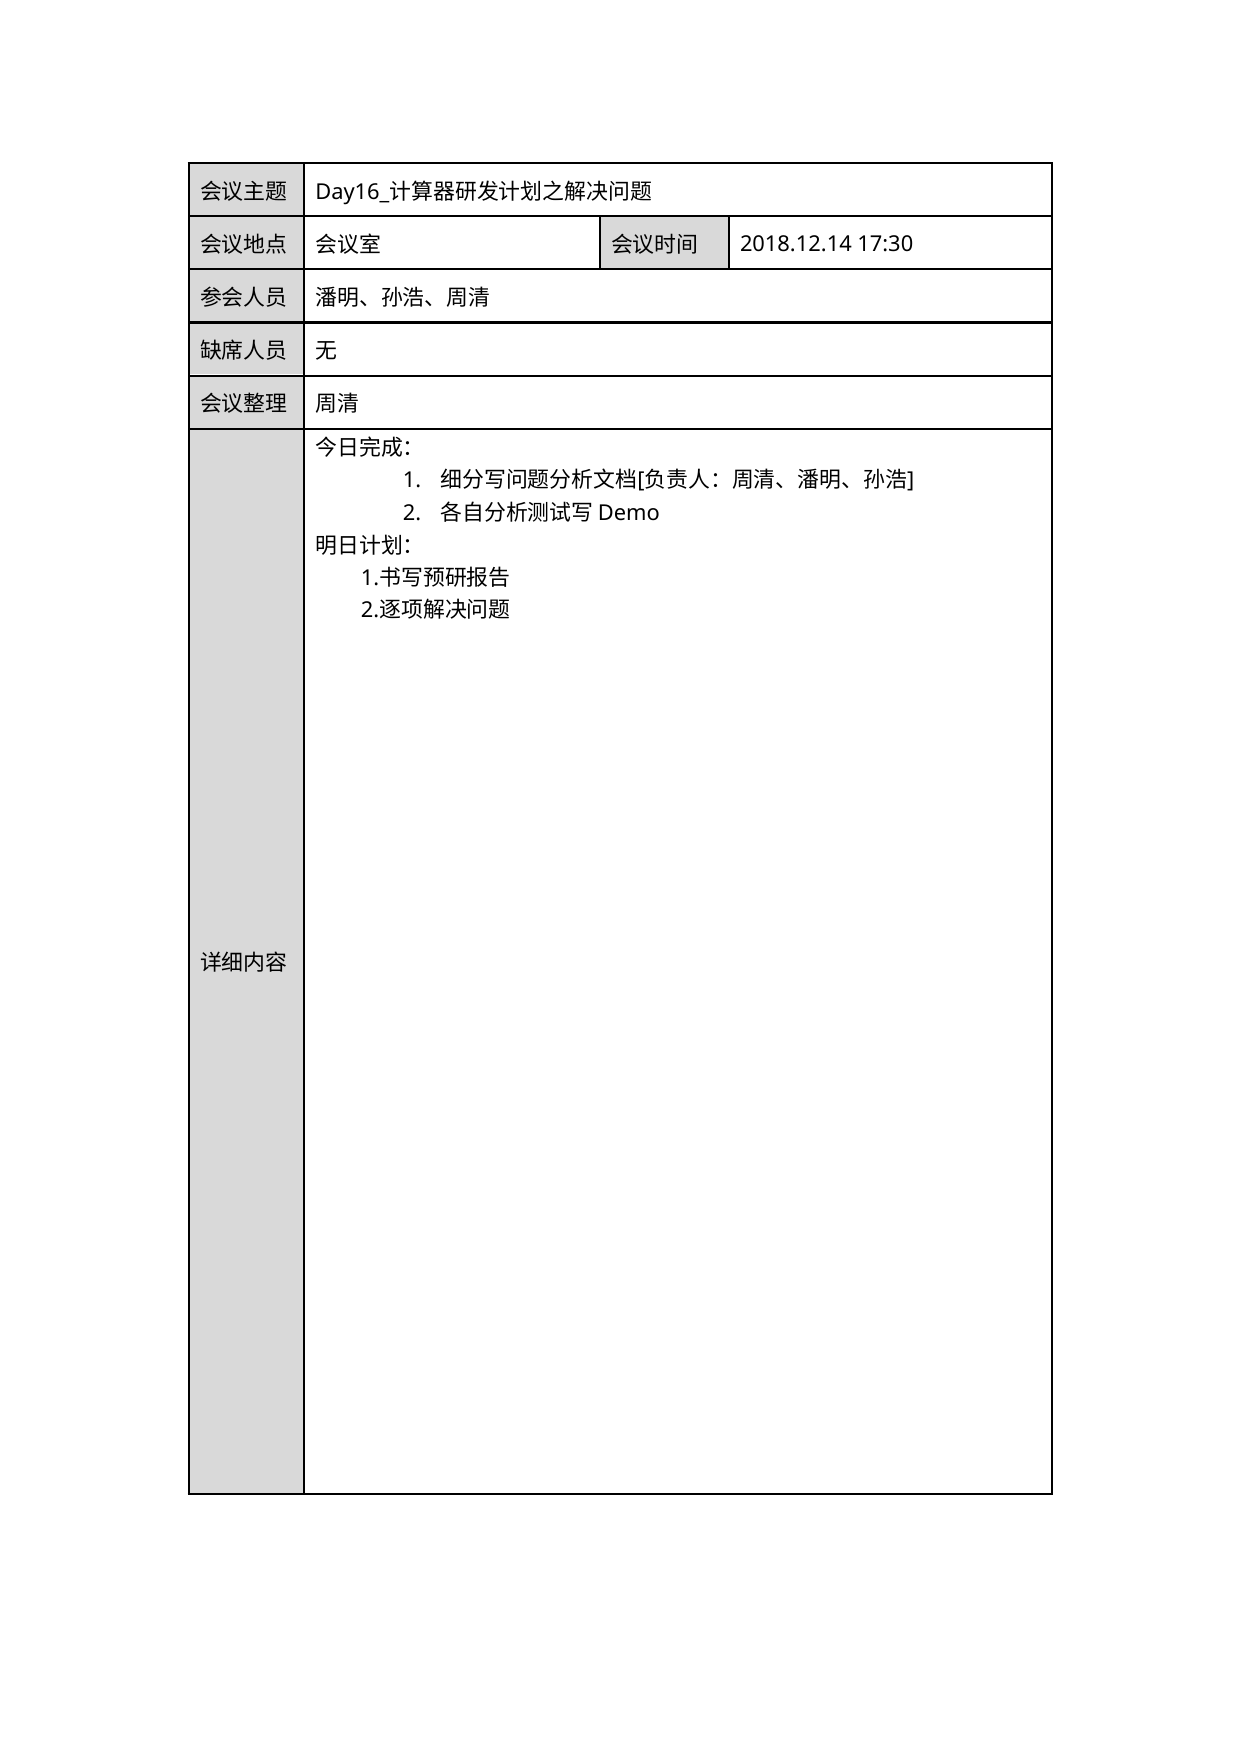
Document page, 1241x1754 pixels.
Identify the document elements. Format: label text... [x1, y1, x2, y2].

table_cell 会议地点 [190, 217, 303, 268]
table_header 会议主题 [190, 164, 303, 215]
table_cell 潘明、孙浩、周清 [305, 270, 1051, 321]
table_cell 会议室 [305, 217, 599, 268]
table_cell 参会人员 [190, 270, 303, 321]
table_header Day16_计算器研发计划之解决问题 [305, 164, 1051, 215]
table_cell 无 [305, 324, 1051, 374]
table_cell 周清 [305, 377, 1051, 428]
table_cell 会议整理 [190, 377, 303, 428]
table_cell 会议时间 [601, 217, 728, 268]
table_cell 今日完成： 细分写问题分析文档[负责人：周清、潘明、孙浩] 各自分析测试写Demo 明日计划： 1.书写预研报告 2.逐项解决问题 [305, 430, 1051, 1493]
table_cell 2018.12.14 17:30 [730, 217, 1051, 268]
table_cell 缺席人员 [190, 324, 303, 374]
table_cell 详细内容 [190, 430, 303, 1493]
